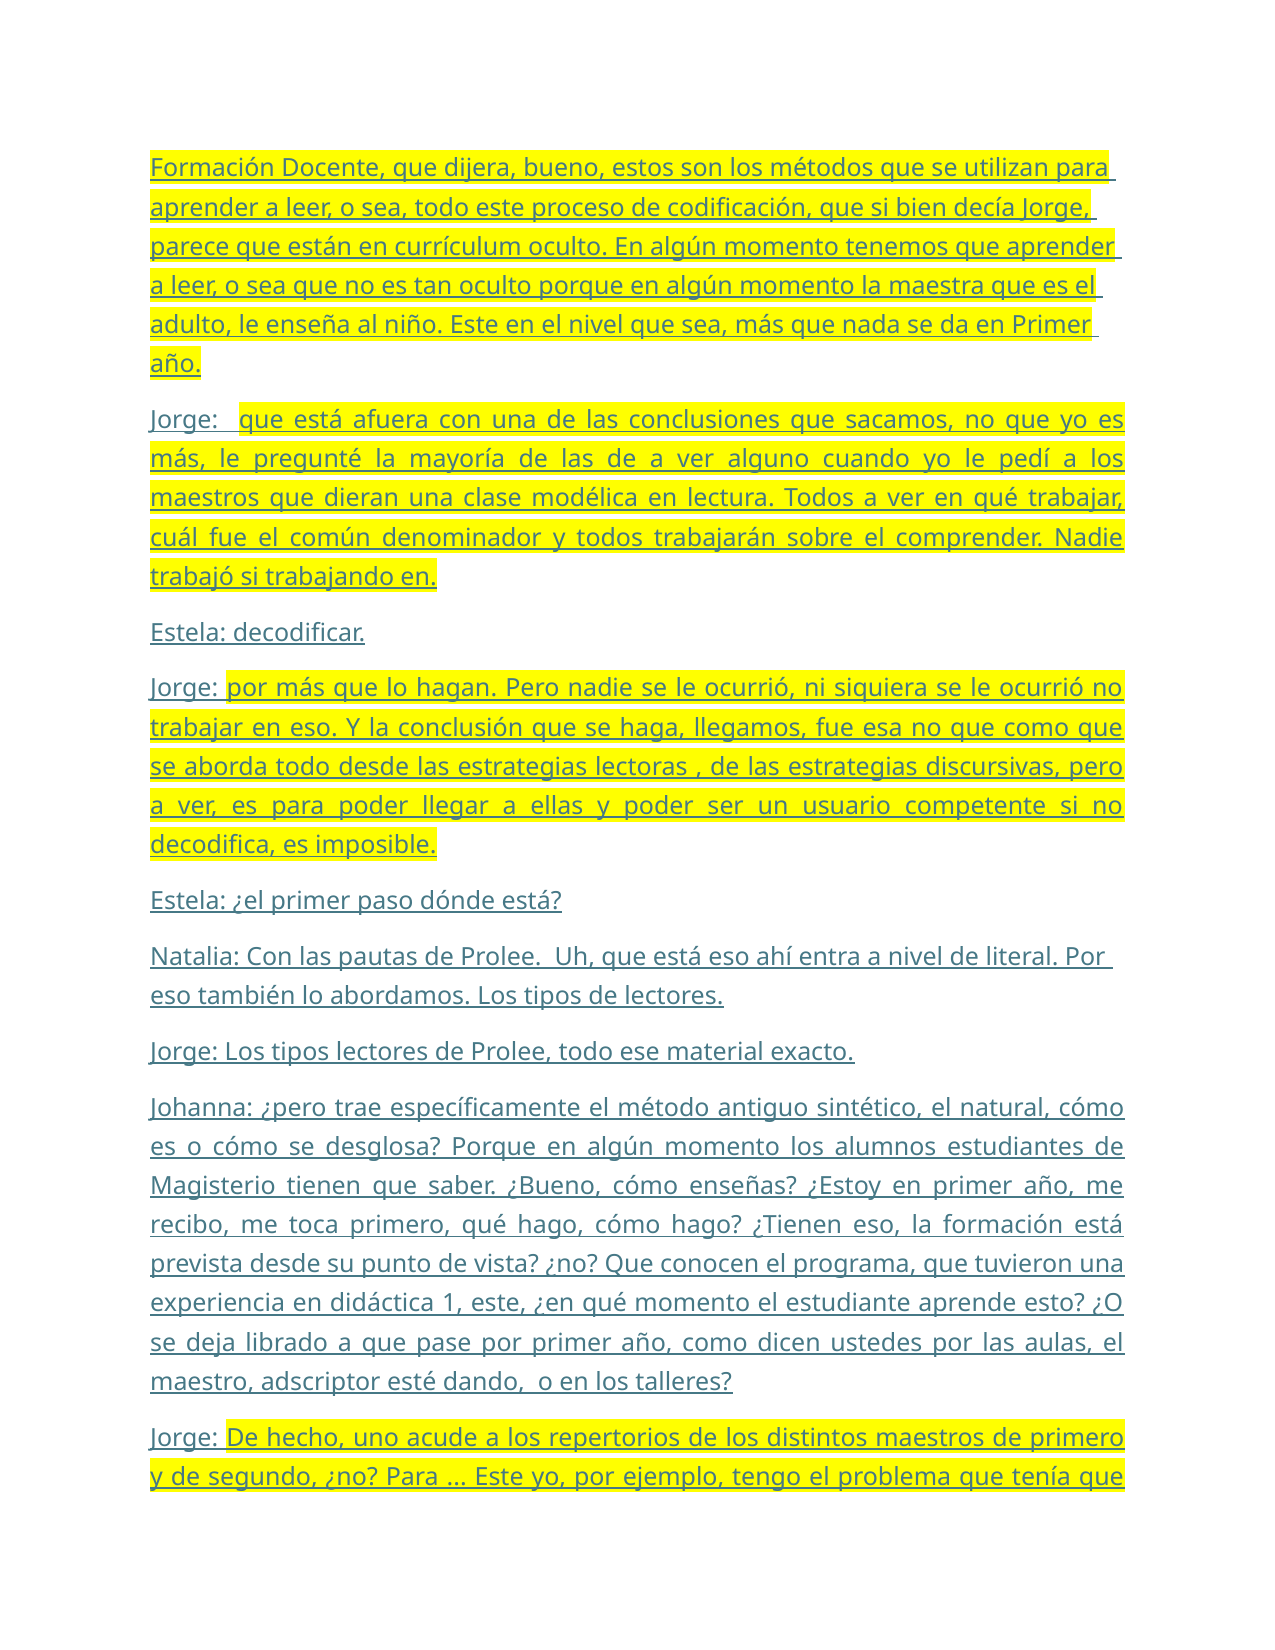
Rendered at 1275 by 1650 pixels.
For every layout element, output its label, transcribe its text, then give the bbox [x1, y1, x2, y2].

text Johanna: ¿pero trae específicamente el método antiguo sintético, el natural, cómo es o cómo se desglosa? Porque en algún momento los alumnos estudiantes de Magisterio tienen que saber. ¿Bueno, cómo enseñas? ¿Estoy en primer año, me recibo, me toca primero, qué hago, cómo hago? ¿Tienen eso, la formación está prevista desde su punto de vista? ¿no? Que conocen el programa, que tuvieron una experiencia en didáctica 1, este, ¿en qué momento el estudiante aprende esto? ¿O se deja librado a que pase por primer año, como dicen ustedes por las aulas, el maestro, adscriptor esté dando, o en los talleres? [150, 1120, 1125, 1157]
text Johanna: ¿pero trae específicamente el método antiguo sintético, el natural, cómo es o cómo se desglosa? Porque en algún momento los alumnos estudiantes de Magisterio tienen que saber. ¿Bueno, cómo enseñas? ¿Estoy en primer año, me recibo, me toca primero, qué hago, cómo hago? ¿Tienen eso, la formación está prevista desde su punto de vista? ¿no? Que conocen el programa, que tuvieron una experiencia en didáctica 1, este, ¿en qué momento el estudiante aprende esto? ¿O se deja librado a que pase por primer año, como dicen ustedes por las aulas, el maestro, adscriptor esté dando, o en los talleres? [150, 1159, 1125, 1275]
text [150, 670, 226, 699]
text Jorge: que está afuera con una de las conclusiones que sacamos, no que yo es más, le pregunté la mayoría de las de a ver alguno cuando yo le pedí a los maestros que dieran una clase modélica en lectura. Todos a ver en qué trabajar, cuál fue el común denominador y todos trabajarán sobre el comprender. Nadie trabajó si trabajando en. [150, 553, 1125, 592]
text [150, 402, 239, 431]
text Estela: ¿el primer paso dónde está? [150, 882, 1125, 917]
text Johanna: ¿pero trae específicamente el método antiguo sintético, el natural, cómo es o cómo se desglosa? Porque en algún momento los alumnos estudiantes de Magisterio tienen que saber. ¿Bueno, cómo enseñas? ¿Estoy en primer año, me recibo, me toca primero, qué hago, cómo hago? ¿Tienen eso, la formación está prevista desde su punto de vista? ¿no? Que conocen el programa, que tuvieron una experiencia en didáctica 1, este, ¿en qué momento el estudiante aprende esto? ¿O se deja librado a que pase por primer año, como dicen ustedes por las aulas, el maestro, adscriptor esté dando, o en los talleres? [150, 1277, 1125, 1353]
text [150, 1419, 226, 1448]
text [150, 150, 1125, 380]
text Johanna: ¿pero trae específicamente el método antiguo sintético, el natural, cómo es o cómo se desglosa? Porque en algún momento los alumnos estudiantes de Magisterio tienen que saber. ¿Bueno, cómo enseñas? ¿Estoy en primer año, me recibo, me toca primero, qué hago, cómo hago? ¿Tienen eso, la formación está prevista desde su punto de vista? ¿no? Que conocen el programa, que tuvieron una experiencia en didáctica 1, este, ¿en qué momento el estudiante aprende esto? ¿O se deja librado a que pase por primer año, como dicen ustedes por las aulas, el maestro, adscriptor esté dando, o en los talleres? [150, 1355, 1125, 1397]
text Natalia: Con las pautas de Prolee. Uh, que está eso ahí entra a nivel de literal. Por eso también lo abordamos. Los tipos de lectores. [150, 938, 1125, 1012]
text Estela: decodificar. [150, 614, 1125, 648]
text Jorge: Los tipos lectores de Prolee, todo ese material exacto. [150, 1033, 1125, 1067]
text Jorge: por más que lo hagan. Pero nadie se le ocurrió, ni siquiera se le ocurrió no trabajar en eso. Y la conclusión que se haga, llegamos, fue esa no que como que se aborda todo desde las estrategias lectoras , de las estrategias discursivas, pero a ver, es para poder llegar a ellas y poder ser un usuario competente si no decodifica, es imposible. [150, 822, 1125, 861]
